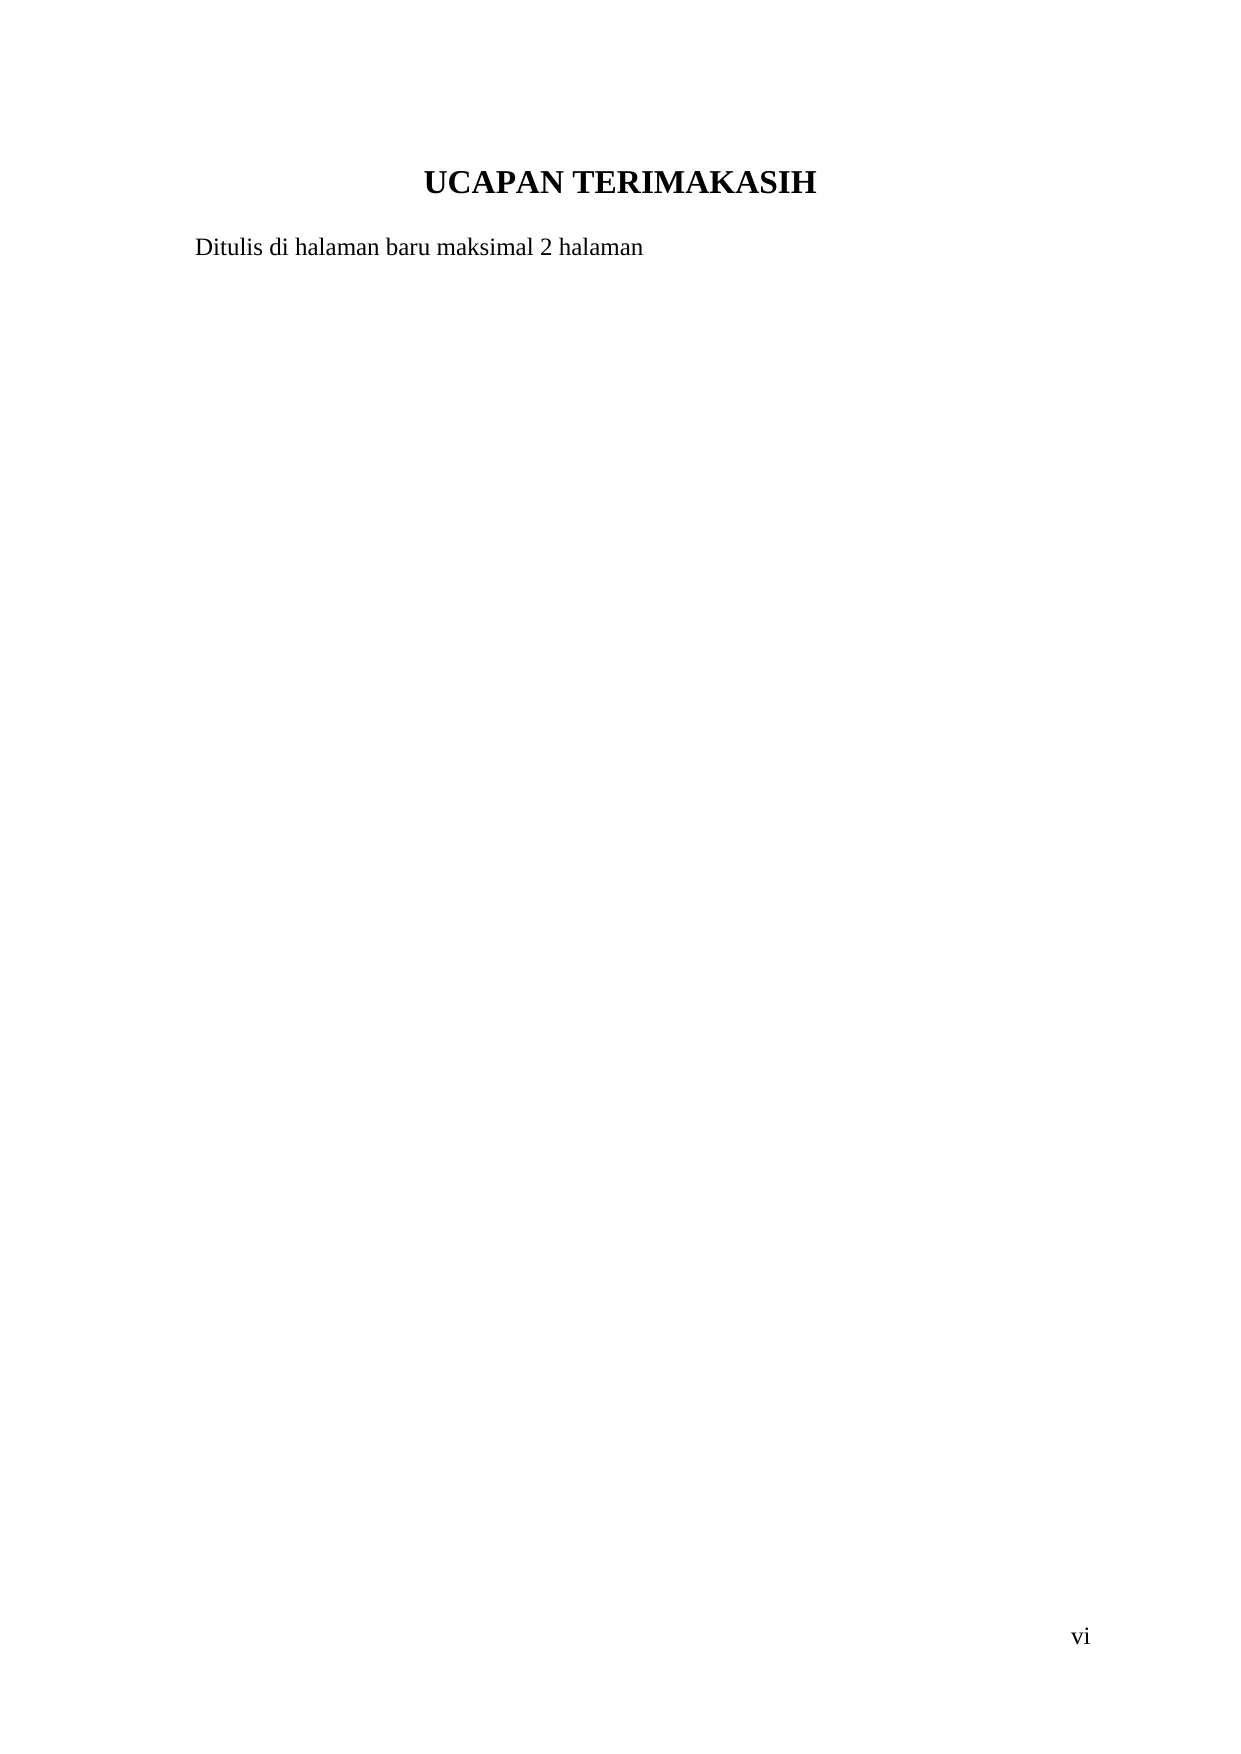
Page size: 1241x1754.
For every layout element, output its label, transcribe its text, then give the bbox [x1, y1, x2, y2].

text Ditulis di halaman baru maksimal 2 halaman [150, 232, 1090, 261]
text UCAPAN TERIMAKASIH [150, 162, 1090, 201]
